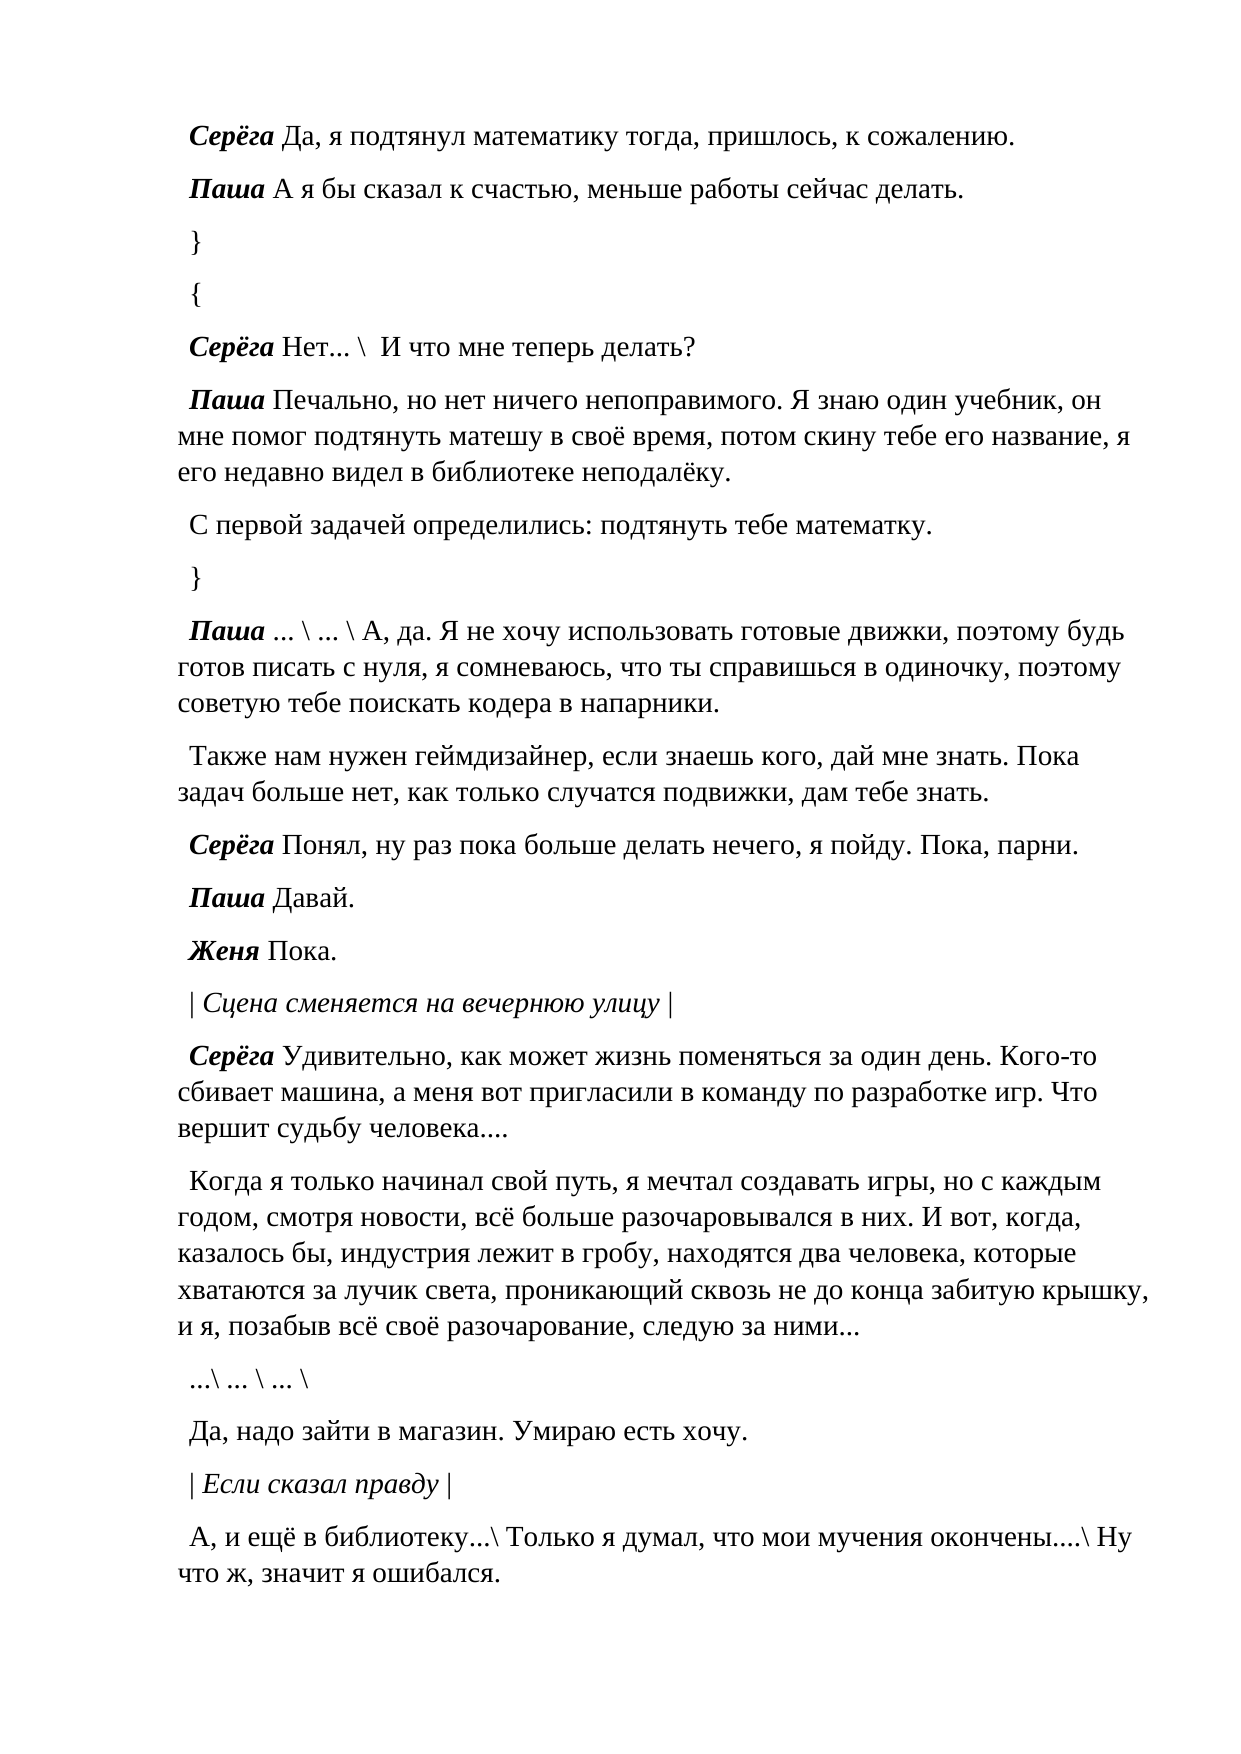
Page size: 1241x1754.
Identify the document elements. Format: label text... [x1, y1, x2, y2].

text | Если сказал правду | [177, 1466, 1152, 1500]
text Паша ... \ ... \ А, да. Я не хочу использовать готовые движки, поэтому будь готов писать с нуля, я сомневаюсь, что ты справишься в одиночку, поэтому советую тебе поискать кодера в напарники. [177, 613, 1152, 719]
text Паша А я бы сказал к счастью, меньше работы сейчас делать. [177, 171, 1152, 204]
text ...\ ... \ ... \ [177, 1361, 1152, 1394]
text } [177, 560, 1152, 594]
text Серёга Нет... \ И что мне теперь делать? [177, 329, 1152, 363]
text Паша Давай. [177, 880, 1152, 913]
text Серёга Удивительно, как может жизнь поменяться за один день. Кого-то сбивает машина, а меня вот пригласили в команду по разработке игр. Что вершит судьбу человека.... [177, 1038, 1152, 1144]
text Да, надо зайти в магазин. Умираю есть хочу. [177, 1413, 1152, 1447]
text С первой задачей определились: подтянуть тебе математку. [177, 507, 1152, 541]
text Когда я только начинал свой путь, я мечтал создавать игры, но с каждым годом, смотря новости, всё больше разочаровывался в них. И вот, когда, казалось бы, индустрия лежит в гробу, находятся два человека, которые хватаются за лучик света, проникающий сквозь не до конца забитую крышку, и я, позабыв всё своё разочарование, следую за ними... [177, 1163, 1152, 1341]
text { [177, 277, 1152, 310]
text А, и ещё в библиотеку...\ Только я думал, что мои мучения окончены....\ Ну что ж, значит я ошибался. [177, 1519, 1152, 1589]
text Также нам нужен геймдизайнер, если знаешь кого, дай мне знать. Пока задач больше нет, как только случатся подвижки, дам тебе знать. [177, 738, 1152, 808]
text Серёга Да, я подтянул математику тогда, пришлось, к сожалению. [177, 118, 1152, 152]
text | Сцена сменяется на вечернюю улицу | [177, 985, 1152, 1019]
text Серёга Понял, ну раз пока больше делать нечего, я пойду. Пока, парни. [177, 827, 1152, 861]
text Паша Печально, но нет ничего непоправимого. Я знаю один учебник, он мне помог подтянуть матешу в своё время, потом скину тебе его название, я его недавно видел в библиотеке неподалёку. [177, 382, 1152, 488]
text } [177, 224, 1152, 257]
text Женя Пока. [177, 933, 1152, 966]
